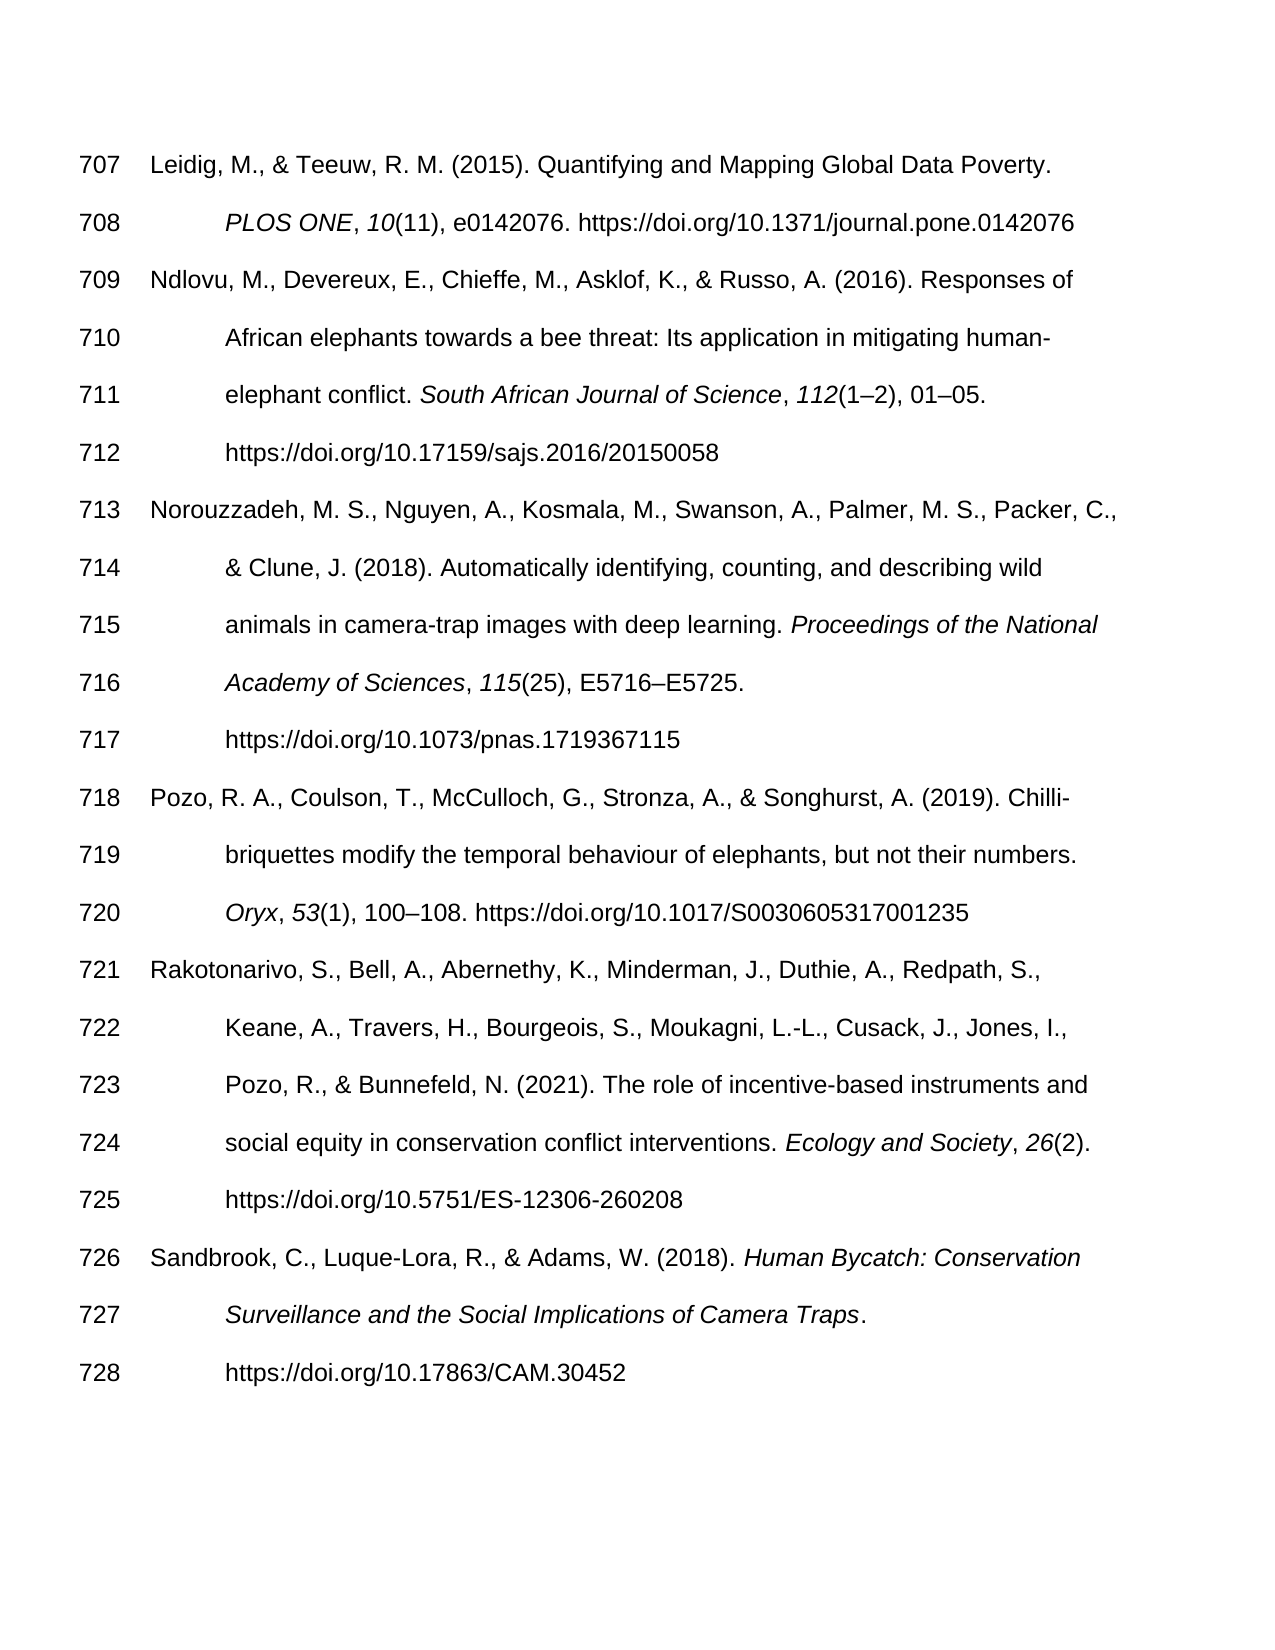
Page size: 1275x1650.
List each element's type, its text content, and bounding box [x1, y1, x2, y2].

text Ndlovu, M., Devereux, E., Chieffe, M., Asklof, K., & Russo, A. (2016). Responses of African elephants towards a bee threat: Its application in mitigating human-elephant conflict. South African Journal of Science, 112(1–2), 01–05. https://doi.org/10.17159/sajs.2016/20150058 [150, 265, 1125, 466]
text Sandbrook, C., Luque-Lora, R., & Adams, W. (2018). Human Bycatch: Conservation Surveillance and the Social Implications of Camera Traps. https://doi.org/10.17863/CAM.30452 [150, 1242, 1125, 1386]
text Norouzzadeh, M. S., Nguyen, A., Kosmala, M., Swanson, A., Palmer, M. S., Packer, C., & Clune, J. (2018). Automatically identifying, counting, and describing wild animals in camera-trap images with deep learning. Proceedings of the National Academy of Sciences, 115(25), E5716–E5725. https://doi.org/10.1073/pnas.1719367115 [150, 495, 1125, 754]
text Pozo, R. A., Coulson, T., McCulloch, G., Stronza, A., & Songhurst, A. (2019). Chilli-briquettes modify the temporal behaviour of elephants, but not their numbers. Oryx, 53(1), 100–108. https://doi.org/10.1017/S0030605317001235 [150, 782, 1125, 926]
text Leidig, M., & Teeuw, R. M. (2015). Quantifying and Mapping Global Data Poverty. PLOS ONE, 10(11), e0142076. https://doi.org/10.1371/journal.pone.0142076 [150, 150, 1125, 236]
text Rakotonarivo, S., Bell, A., Abernethy, K., Minderman, J., Duthie, A., Redpath, S., Keane, A., Travers, H., Bourgeois, S., Moukagni, L.-L., Cusack, J., Jones, I., Pozo, R., & Bunnefeld, N. (2021). The role of incentive-based instruments and social equity in conservation conflict interventions. Ecology and Society, 26(2). https://doi.org/10.5751/ES-12306-260208 [150, 955, 1125, 1214]
